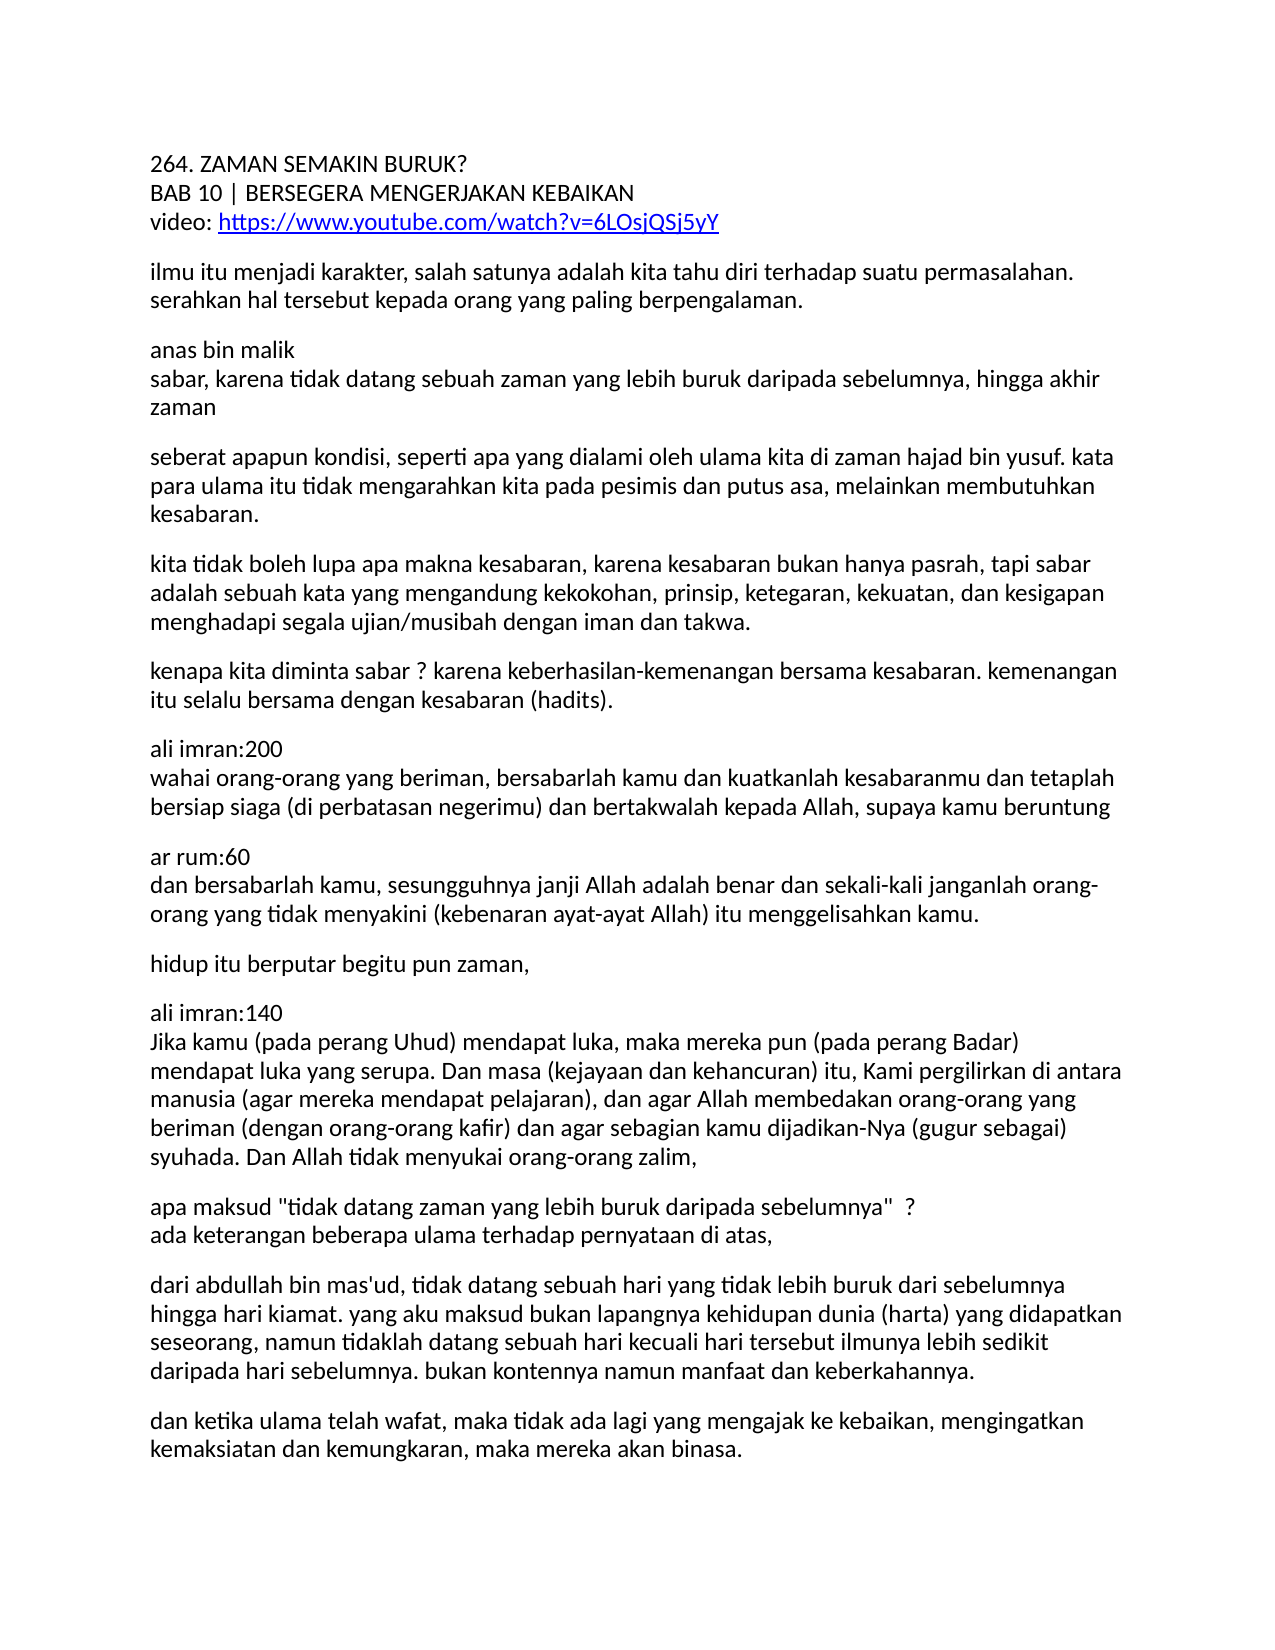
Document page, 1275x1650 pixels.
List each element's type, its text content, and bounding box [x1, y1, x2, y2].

text hidup itu berputar begitu pun zaman, [150, 949, 1125, 978]
text kenapa kita diminta sabar ? karena keberhasilan-kemenangan bersama kesabaran. kemenangan itu selalu bersama dengan kesabaran (hadits). [150, 657, 1125, 714]
text apa maksud "tidak datang zaman yang lebih buruk daripada sebelumnya" ? ada keterangan beberapa ulama terhadap pernyataan di atas, [150, 1192, 1125, 1249]
text ali imran:200 wahai orang-orang yang beriman, bersabarlah kamu dan kuatkanlah kesabaranmu dan tetaplah bersiap siaga (di perbatasan negerimu) dan bertakwalah kepada Allah, supaya kamu beruntung [150, 735, 1125, 821]
text ilmu itu menjadi karakter, salah satunya adalah kita tahu diri terhadap suatu permasalahan. serahkan hal tersebut kepada orang yang paling berpengalaman. [150, 257, 1125, 314]
text dan ketika ulama telah wafat, maka tidak ada lagi yang mengajak ke kebaikan, mengingatkan kemaksiatan dan kemungkaran, maka mereka akan binasa. [150, 1406, 1125, 1464]
text kita tidak boleh lupa apa makna kesabaran, karena kesabaran bukan hanya pasrah, tapi sabar adalah sebuah kata yang mengandung kekokohan, prinsip, ketegaran, kekuatan, dan kesigapan menghadapi segala ujian/musibah dengan iman dan takwa. [150, 549, 1125, 636]
text ar rum:60 dan bersabarlah kamu, sesungguhnya janji Allah adalah benar dan sekali-kali janganlah orang-orang yang tidak menyakini (kebenaran ayat-ayat Allah) itu menggelisahkan kamu. [150, 842, 1125, 928]
text anas bin malik sabar, karena tidak datang sebuah zaman yang lebih buruk daripada sebelumnya, hingga akhir zaman [150, 335, 1125, 422]
text ali imran:140 Jika kamu (pada perang Uhud) mendapat luka, maka mereka pun (pada perang Badar) mendapat luka yang serupa. Dan masa (kejayaan dan kehancuran) itu, Kami pergilirkan di antara manusia (agar mereka mendapat pelajaran), dan agar Allah membedakan orang-orang yang beriman (dengan orang-orang kafir) dan agar sebagian kamu dijadikan-Nya (gugur sebagai) syuhada. Dan Allah tidak menyukai orang-orang zalim, [150, 999, 1125, 1171]
text 264. ZAMAN SEMAKIN BURUK? BAB 10 | BERSEGERA MENGERJAKAN KEBAIKAN video: https://www.youtube.com/watch?v=6LOsjQSj5yY [150, 150, 1125, 236]
text seberat apapun kondisi, seperti apa yang dialami oleh ulama kita di zaman hajad bin yusuf. kata para ulama itu tidak mengarahkan kita pada pesimis dan putus asa, melainkan membutuhkan kesabaran. [150, 442, 1125, 529]
